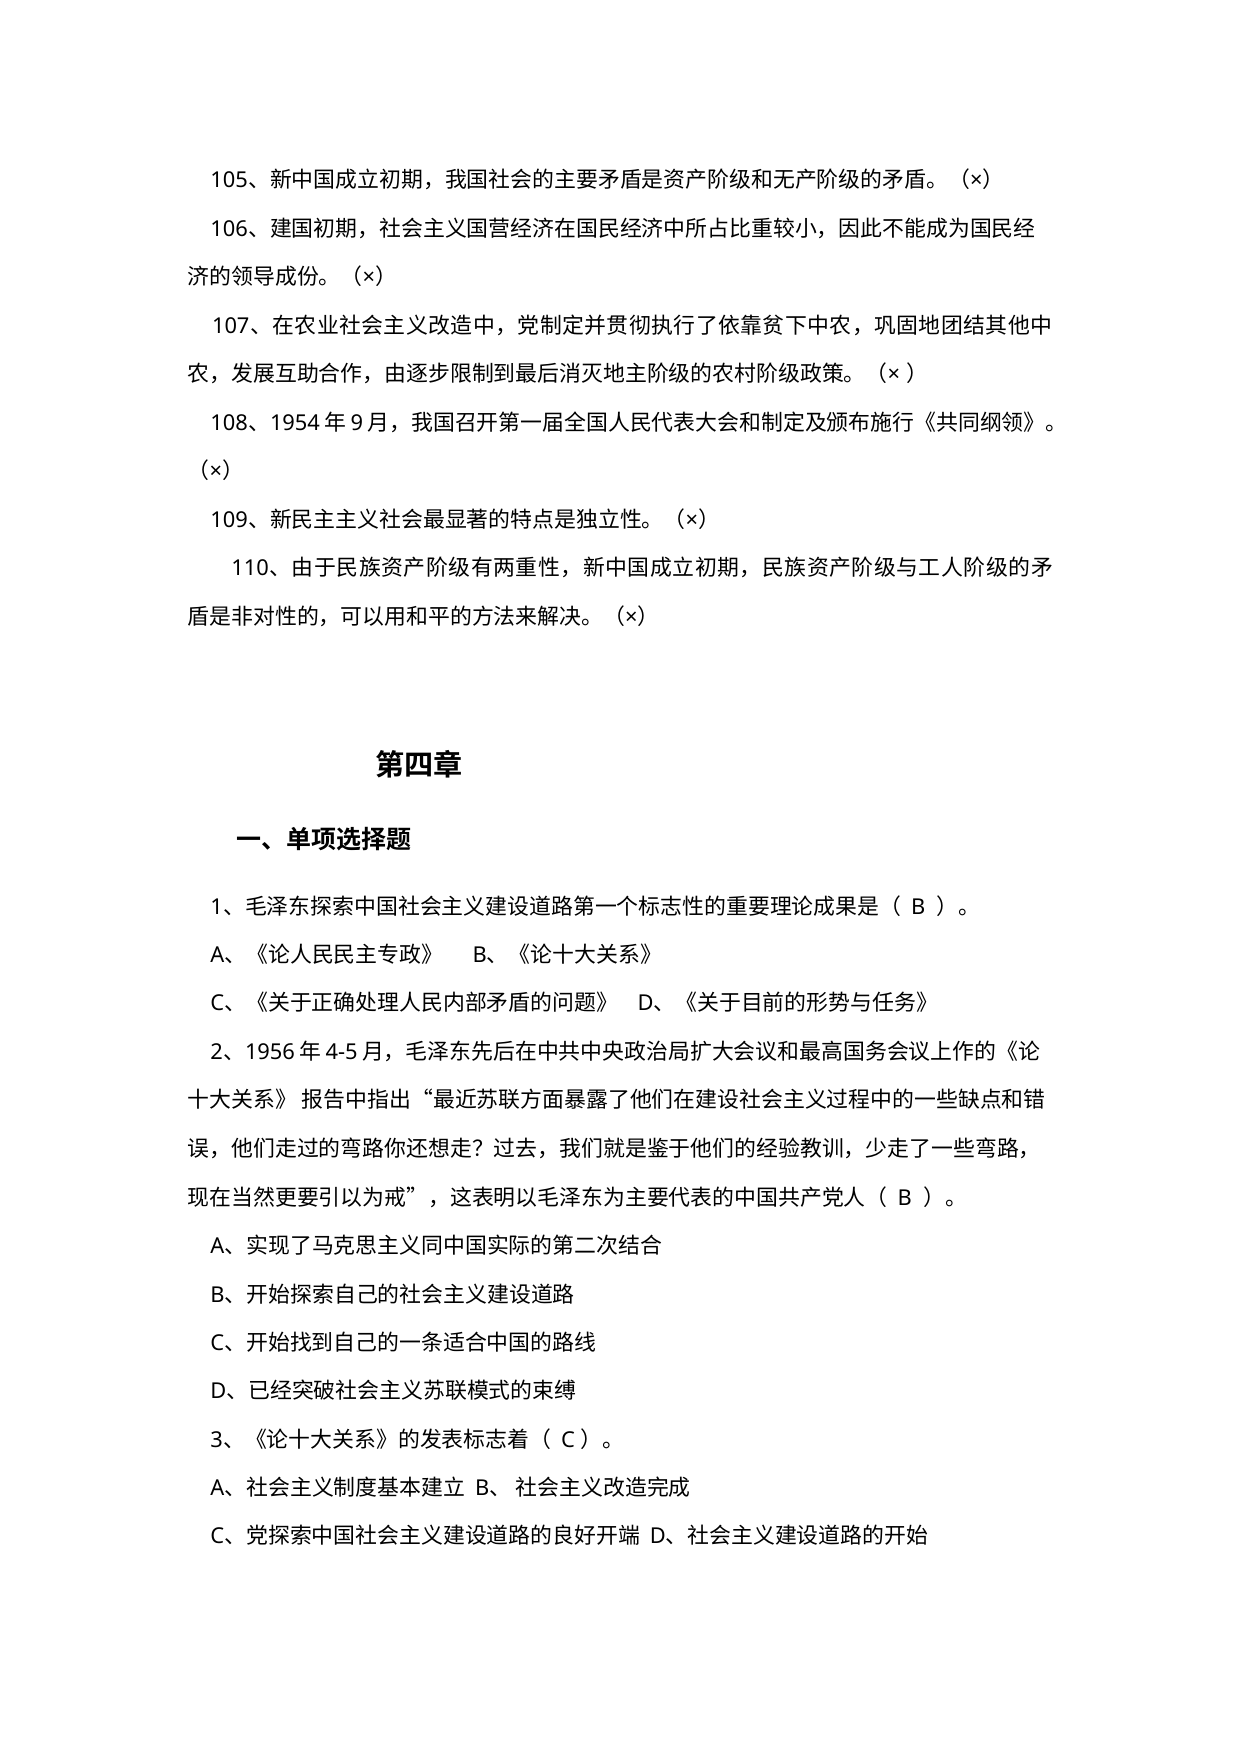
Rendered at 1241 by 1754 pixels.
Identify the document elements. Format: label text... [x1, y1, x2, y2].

text C、党探索中国社会主义建设道路的良好开端 D、社会主义建设道路的开始 [187, 1518, 1053, 1550]
text 第四章 [187, 742, 1053, 784]
text D、已经突破社会主义苏联模式的束缚 [187, 1373, 1053, 1405]
text 1、毛泽东探索中国社会主义建设道路第一个标志性的重要理论成果是（ B ）。 [187, 888, 1053, 921]
text 3、《论十大关系》的发表标志着（ C ）。 [187, 1421, 1053, 1454]
text A、实现了马克思主义同中国实际的第二次结合 [187, 1228, 1053, 1260]
text 108、1954年9月，我国召开第一届全国人民代表大会和制定及颁布施行《共同纲领》。（×） [187, 404, 1053, 486]
text C、《关于正确处理人民内部矛盾的问题》 D、《关于目前的形势与任务》 [187, 985, 1053, 1017]
text 109、新民主主义社会最显著的特点是独立性。（×） [187, 502, 685, 534]
text 110、由于民族资产阶级有两重性，新中国成立初期，民族资产阶级与工人阶级的矛盾是非对性的，可以用和平的方法来解决。（×） [187, 550, 1053, 631]
text C、开始找到自己的一条适合中国的路线 [187, 1324, 1053, 1357]
text 107、在农业社会主义改造中，党制定并贯彻执行了依靠贫下中农，巩固地团结其他中农，发展互助合作，由逐步限制到最后消灭地主阶级的农村阶级政策。（× ） [187, 307, 1053, 389]
text B、开始探索自己的社会主义建设道路 [187, 1276, 1053, 1309]
text A、《论人民民主专政》 B、《论十大关系》 [187, 937, 1053, 969]
text 106、建国初期，社会主义国营经济在国民经济中所占比重较小，因此不能成为国民经济的领导成份。（×） [187, 210, 1053, 292]
text 2、1956年4-5月，毛泽东先后在中共中央政治局扩大会议和最高国务会议上作的《论十大关系》 报告中指出“最近苏联方面暴露了他们在建设社会主义过程中的一些缺点和错误，他们走过的弯路你还想走？过去，我们就是鉴于他们的经验教训，少走了一些弯路，现在当然更要引以为戒”，这表明以毛泽东为主要代表的中国共产党人（ B ）。 [187, 1033, 1053, 1212]
text 一、单项选择题 [187, 805, 1053, 870]
text A、社会主义制度基本建立 B、 社会主义改造完成 [187, 1469, 1053, 1502]
text 109、新民主主义社会最显著的特点是独立性。（×） [698, 502, 1053, 534]
